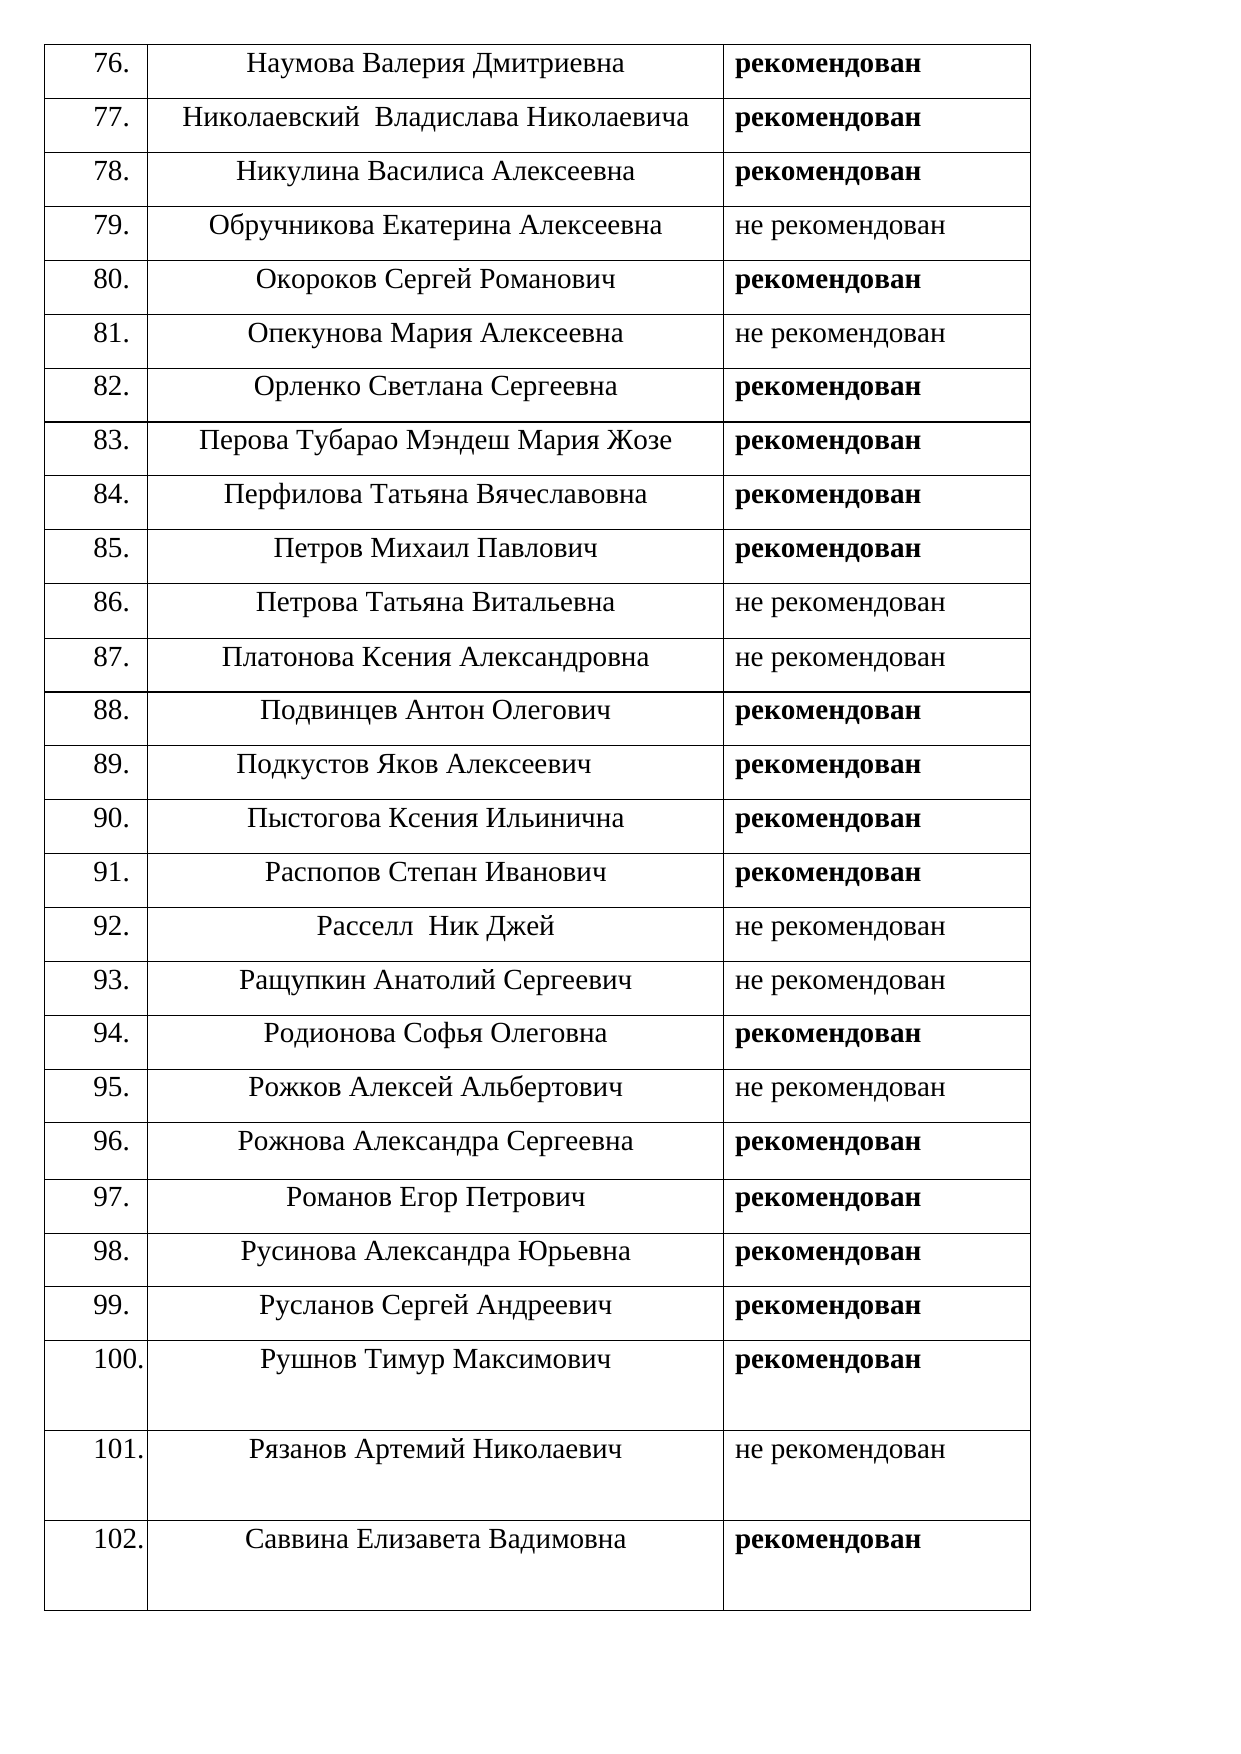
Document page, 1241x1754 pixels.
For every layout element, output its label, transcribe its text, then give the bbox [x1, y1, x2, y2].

table_cell рекомендован [724, 1123, 1030, 1178]
table_cell рекомендован [724, 476, 1030, 529]
table_cell Рожнова Александра Сергеевна [148, 1123, 723, 1178]
table_cell [45, 962, 147, 1014]
table_cell рекомендован [724, 1287, 1030, 1340]
table_cell [45, 1070, 147, 1122]
table_cell Ращупкин Анатолий Сергеевич [148, 962, 723, 1014]
table_cell Петрова Татьяна Витальевна [148, 584, 723, 638]
table_cell Наумова Валерия Дмитриевна [148, 45, 723, 98]
table_cell Рушнов Тимур Максимович [148, 1341, 723, 1430]
table_cell рекомендован [724, 153, 1030, 206]
table_cell рекомендован [724, 854, 1030, 907]
table_cell Русинова Александра Юрьевна [148, 1234, 723, 1286]
table_cell Распопов Степан Иванович [148, 854, 723, 907]
table_cell [45, 530, 147, 583]
table_cell Подвинцев Антон Олегович [148, 693, 723, 745]
table_cell [45, 261, 147, 314]
table_cell Пыстогова Ксения Ильинична [148, 800, 723, 853]
table_cell рекомендован [724, 99, 1030, 152]
table_cell не рекомендован [724, 639, 1030, 691]
table_cell Русланов Сергей Андреевич [148, 1287, 723, 1340]
table_cell рекомендован [724, 1521, 1030, 1610]
table_cell [45, 584, 147, 638]
table_cell [45, 854, 147, 907]
table_cell [45, 639, 147, 691]
table_cell [45, 908, 147, 961]
table_cell Платонова Ксения Александровна [148, 639, 723, 691]
table_cell рекомендован [724, 45, 1030, 98]
table_cell рекомендован [724, 800, 1030, 853]
table_cell Обручникова Екатерина Алексеевна [148, 207, 723, 260]
table_cell Никулина Василиса Алексеевна [148, 153, 723, 206]
table_cell [45, 153, 147, 206]
table_cell [45, 99, 147, 152]
table_cell [45, 45, 147, 98]
table_cell [45, 693, 147, 745]
table_cell не рекомендован [724, 207, 1030, 260]
table_cell рекомендован [724, 423, 1030, 475]
table_cell Саввина Елизавета Вадимовна [148, 1521, 723, 1610]
table_cell Рязанов Артемий Николаевич [148, 1431, 723, 1520]
table_cell Подкустов Яков Алексеевич [148, 746, 723, 799]
table_cell Родионова Софья Олеговна [148, 1016, 723, 1068]
table_cell [45, 476, 147, 529]
table_cell [45, 1287, 147, 1340]
table_cell [45, 1234, 147, 1286]
table_cell Окороков Сергей Романович [148, 261, 723, 314]
table_cell [45, 1521, 147, 1610]
table_cell Перфилова Татьяна Вячеславовна [148, 476, 723, 529]
table_cell [45, 1431, 147, 1520]
table_cell [45, 746, 147, 799]
table_cell [45, 1016, 147, 1068]
table_cell рекомендован [724, 1016, 1030, 1068]
table_cell Петров Михаил Павлович [148, 530, 723, 583]
table_cell рекомендован [724, 1234, 1030, 1286]
table_cell не рекомендован [724, 315, 1030, 367]
table_cell Николаевский Владислава Николаевича [148, 99, 723, 152]
table_cell [45, 1341, 147, 1430]
table_cell рекомендован [724, 746, 1030, 799]
table_cell рекомендован [724, 1341, 1030, 1430]
table_cell Орленко Светлана Сергеевна [148, 369, 723, 421]
table_cell [45, 315, 147, 367]
table_cell Опекунова Мария Алексеевна [148, 315, 723, 367]
table_cell не рекомендован [724, 1431, 1030, 1520]
table_cell [45, 800, 147, 853]
table_cell рекомендован [724, 530, 1030, 583]
table_cell не рекомендован [724, 962, 1030, 1014]
table_cell [45, 207, 147, 260]
table_cell не рекомендован [724, 584, 1030, 638]
table_cell [45, 1123, 147, 1178]
table_cell рекомендован [724, 693, 1030, 745]
table_cell рекомендован [724, 261, 1030, 314]
table_cell [45, 1180, 147, 1232]
table_cell Расселл Ник Джей [148, 908, 723, 961]
table_cell рекомендован [724, 369, 1030, 421]
table_cell Рожков Алексей Альбертович [148, 1070, 723, 1122]
table_cell [45, 369, 147, 421]
table_cell Перова Тубарао Мэндеш Мария Жозе [148, 423, 723, 475]
table_cell рекомендован [724, 1180, 1030, 1232]
table_cell не рекомендован [724, 1070, 1030, 1122]
table_cell не рекомендован [724, 908, 1030, 961]
table_cell [45, 423, 147, 475]
table_cell Романов Егор Петрович [148, 1180, 723, 1232]
